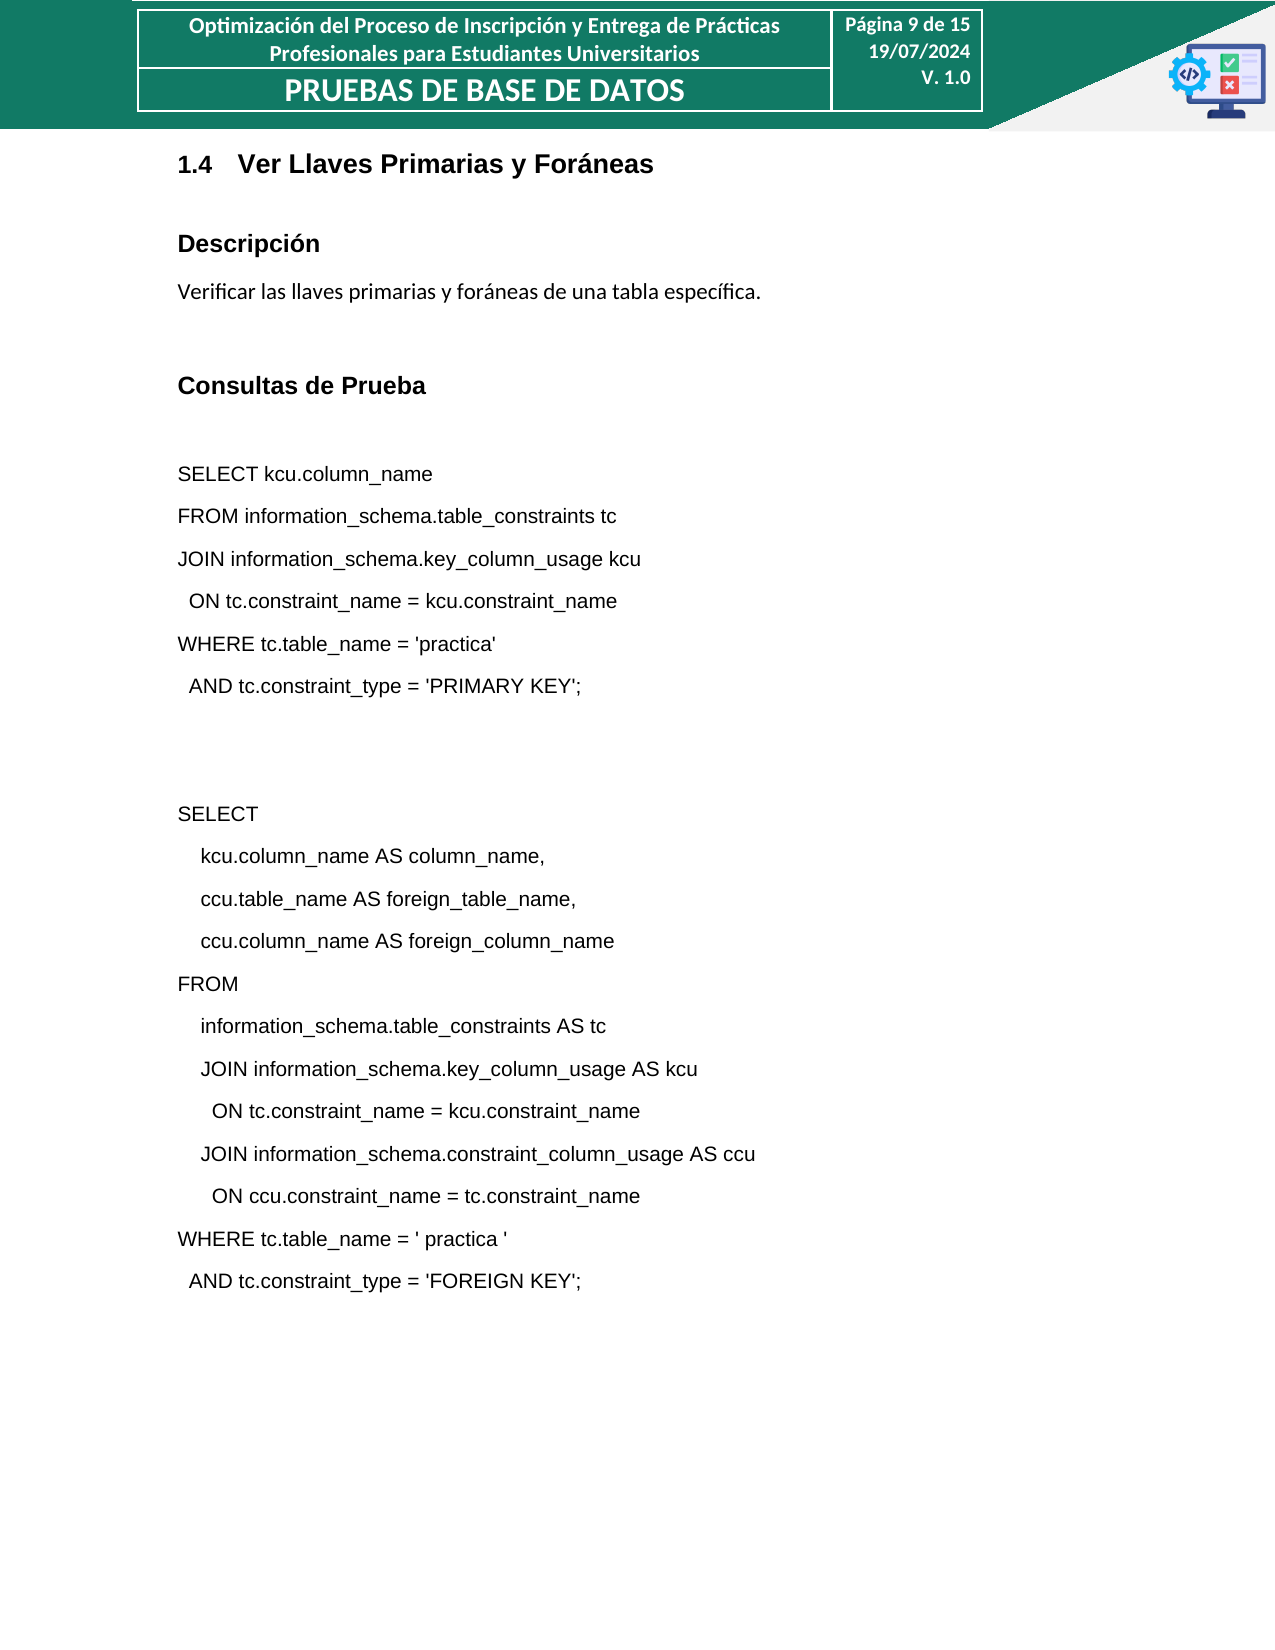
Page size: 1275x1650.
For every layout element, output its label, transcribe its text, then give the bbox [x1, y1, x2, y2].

text AND tc.constraint_type = 'FOREIGN KEY'; [177, 1269, 1098, 1293]
text ON tc.constraint_name = kcu.constraint_name [177, 589, 1098, 613]
text WHERE tc.table_name = 'practica' [177, 632, 1098, 656]
text SELECT kcu.column_name [177, 462, 1098, 486]
text FROM [177, 972, 1098, 996]
text Verificar las llaves primarias y foráneas de una tabla específica. [177, 277, 1098, 305]
subtitle Ver Llaves Primarias y Foráneas [177, 148, 1098, 179]
picture [1178, 63, 1200, 85]
text WHERE tc.table_name = ' practica ' [177, 1227, 1098, 1251]
text FROM information_schema.table_constraints tc [177, 504, 1098, 528]
text ON ccu.constraint_name = tc.constraint_name [177, 1184, 1098, 1208]
text ccu.table_name AS foreign_table_name, [177, 887, 1098, 911]
text SELECT [177, 802, 1098, 826]
text Descripción [177, 229, 1098, 258]
text ON tc.constraint_name = kcu.constraint_name [177, 1099, 1098, 1123]
text JOIN information_schema.key_column_usage kcu [177, 547, 1098, 571]
text JOIN information_schema.constraint_column_usage AS ccu [177, 1142, 1098, 1166]
text information_schema.table_constraints AS tc [177, 1014, 1098, 1038]
text ccu.column_name AS foreign_column_name [177, 929, 1098, 953]
text JOIN information_schema.key_column_usage AS kcu [177, 1057, 1098, 1081]
picture [1168, 32, 1266, 130]
text AND tc.constraint_type = 'PRIMARY KEY'; [177, 674, 1098, 698]
text kcu.column_name AS column_name, [177, 844, 1098, 868]
text Consultas de Prueba [177, 371, 1098, 400]
